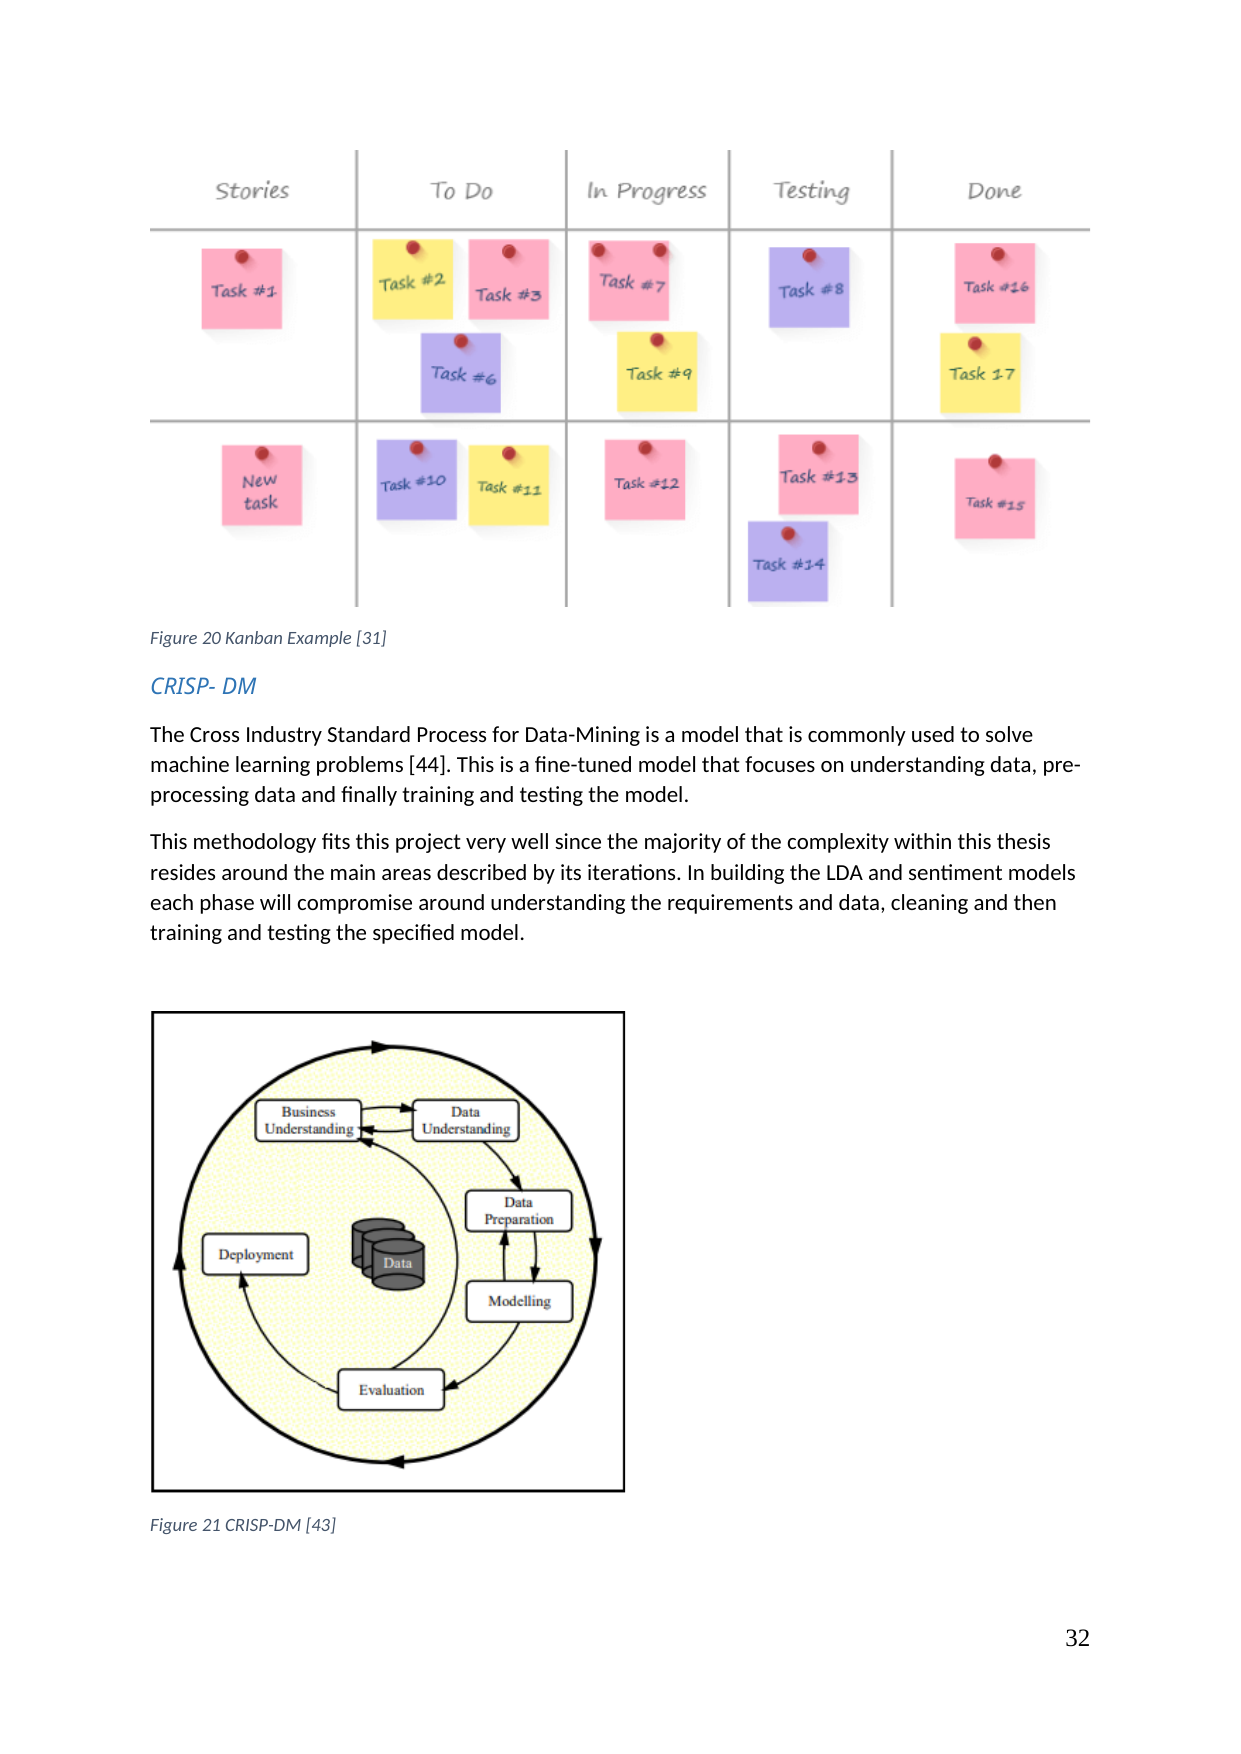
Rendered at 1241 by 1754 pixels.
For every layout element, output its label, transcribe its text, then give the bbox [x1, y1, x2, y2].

text CRISP- DM [150, 670, 1090, 701]
picture [150, 1011, 625, 1494]
picture [150, 150, 1091, 607]
text This methodology fits this project very well since the majority of the complexity within this thesis resides around the main areas described by its iterations. In building the LDA and sentiment models each phase will compromise around understanding the requirements and data, cleaning and then training and testing the specified model. [150, 827, 1090, 946]
text The Cross Industry Standard Process for Data-Mining is a model that is commonly used to solve machine learning problems [44]. This is a fine-tuned model that focuses on understanding data, pre-processing data and finally training and testing the model. [150, 720, 1090, 808]
